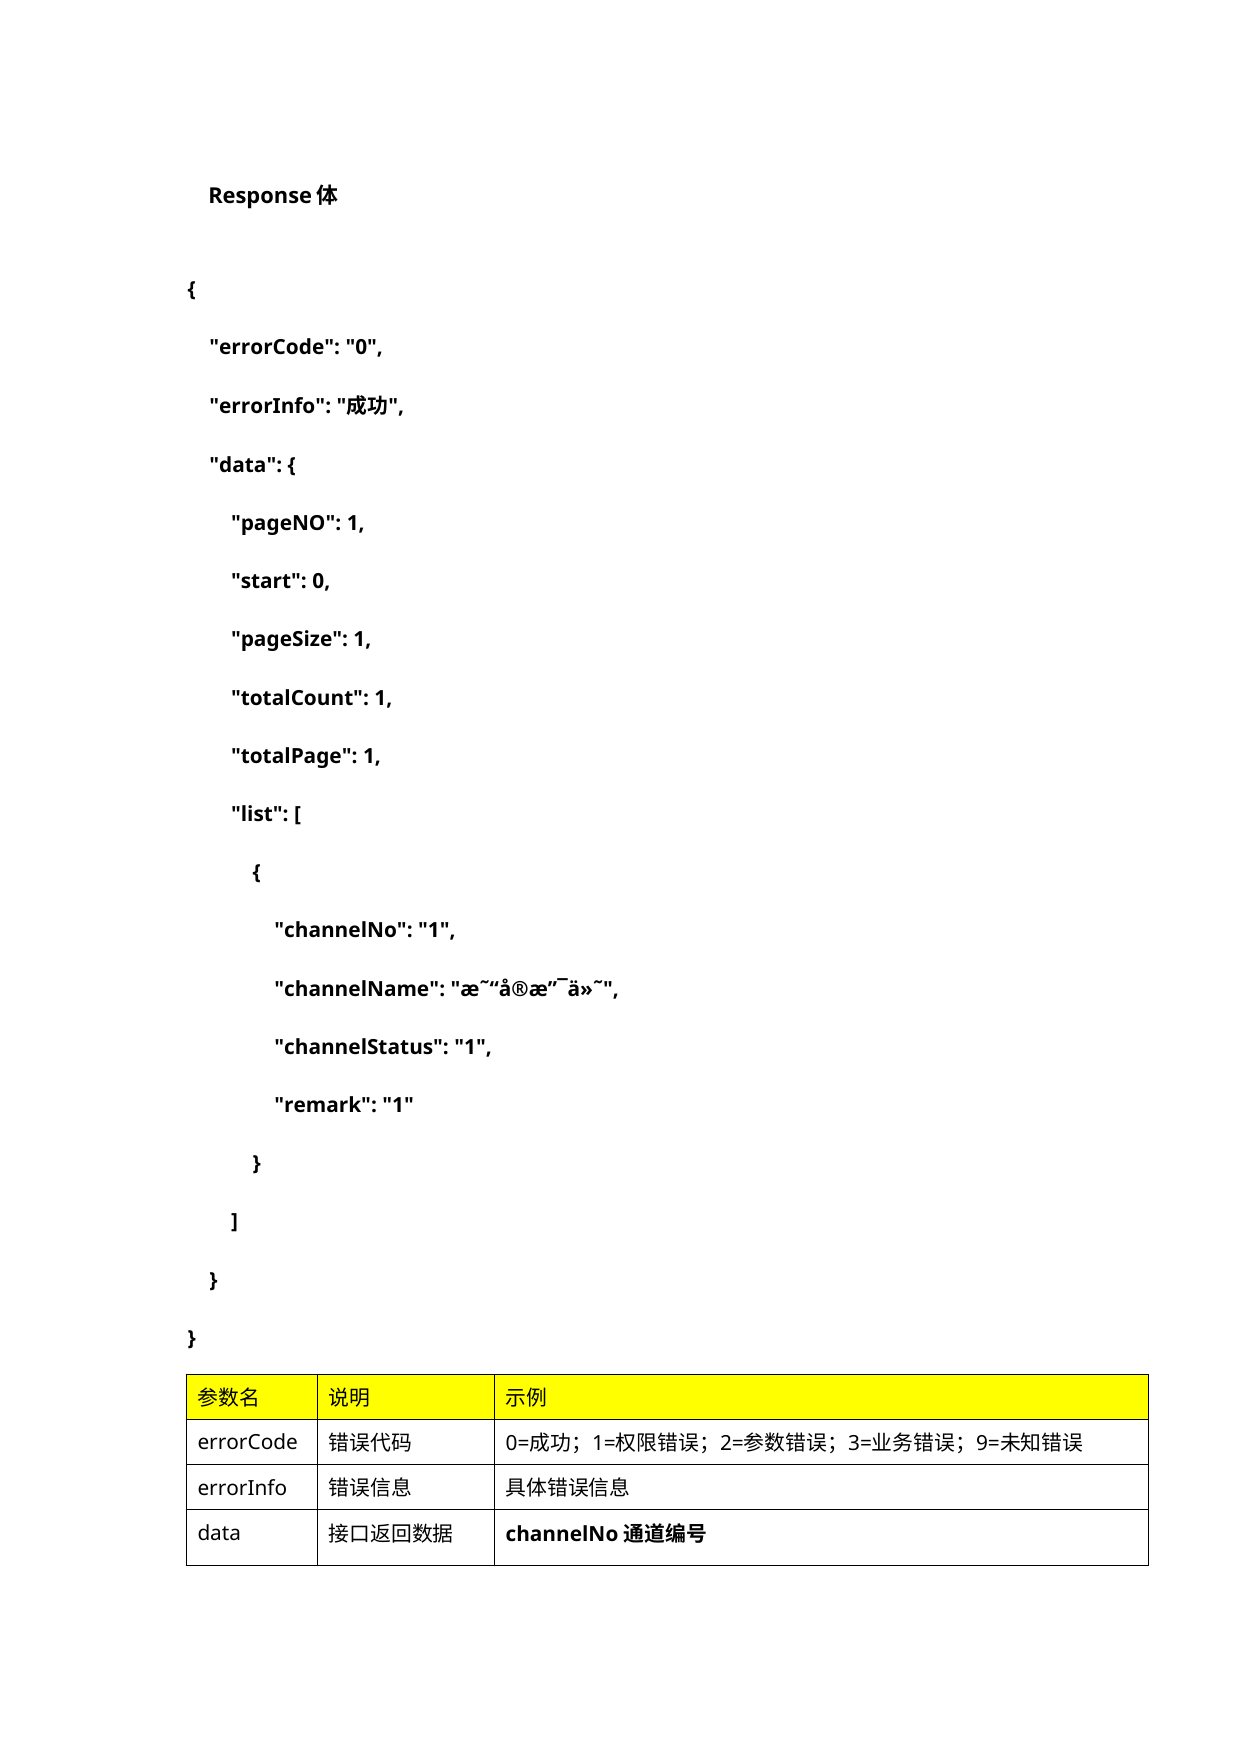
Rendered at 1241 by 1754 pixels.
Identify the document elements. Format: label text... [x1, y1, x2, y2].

text } [187, 1315, 1053, 1359]
text { [187, 266, 1053, 310]
text ] [187, 1199, 1053, 1243]
text "errorInfo": "成功", [187, 383, 1053, 427]
table_cell channelNo 通道编号 channelName 通道名称 channelStatus 状态 remark 备注 [495, 1510, 1148, 1565]
subtitle Response体 [202, 172, 1053, 216]
table_header 参数名 [187, 1375, 317, 1419]
text "data": { [187, 442, 1053, 486]
table_cell 错误信息 [318, 1465, 494, 1509]
text "list": [ [187, 791, 1053, 835]
table_cell 接口返回数据 [318, 1510, 494, 1565]
text "start": 0, [187, 558, 1053, 602]
text "pageSize": 1, [187, 617, 1053, 661]
table_cell errorInfo [187, 1465, 317, 1509]
text "errorCode": "0", [187, 324, 1053, 368]
table_header 说明 [318, 1375, 494, 1419]
text { [187, 849, 1053, 893]
table_cell errorCode [187, 1420, 317, 1464]
text "totalPage": 1, [187, 733, 1053, 777]
text "channelName": "æ˜“å®æ”¯ä»˜", [187, 966, 1053, 1010]
table_cell 错误代码 [318, 1420, 494, 1464]
text "totalCount": 1, [187, 675, 1053, 719]
table_header 示例 [495, 1375, 1148, 1419]
text } [187, 1257, 1053, 1301]
table_cell 0=成功；1=权限错误；2=参数错误；3=业务错误；9=未知错误 [495, 1420, 1148, 1464]
text "pageNO": 1, [187, 500, 1053, 544]
table_cell 具体错误信息 [495, 1465, 1148, 1509]
text "channelStatus": "1", [187, 1024, 1053, 1068]
table_cell data [187, 1510, 317, 1565]
text "remark": "1" [187, 1082, 1053, 1126]
text "channelNo": "1", [187, 908, 1053, 952]
text } [187, 1141, 1053, 1185]
